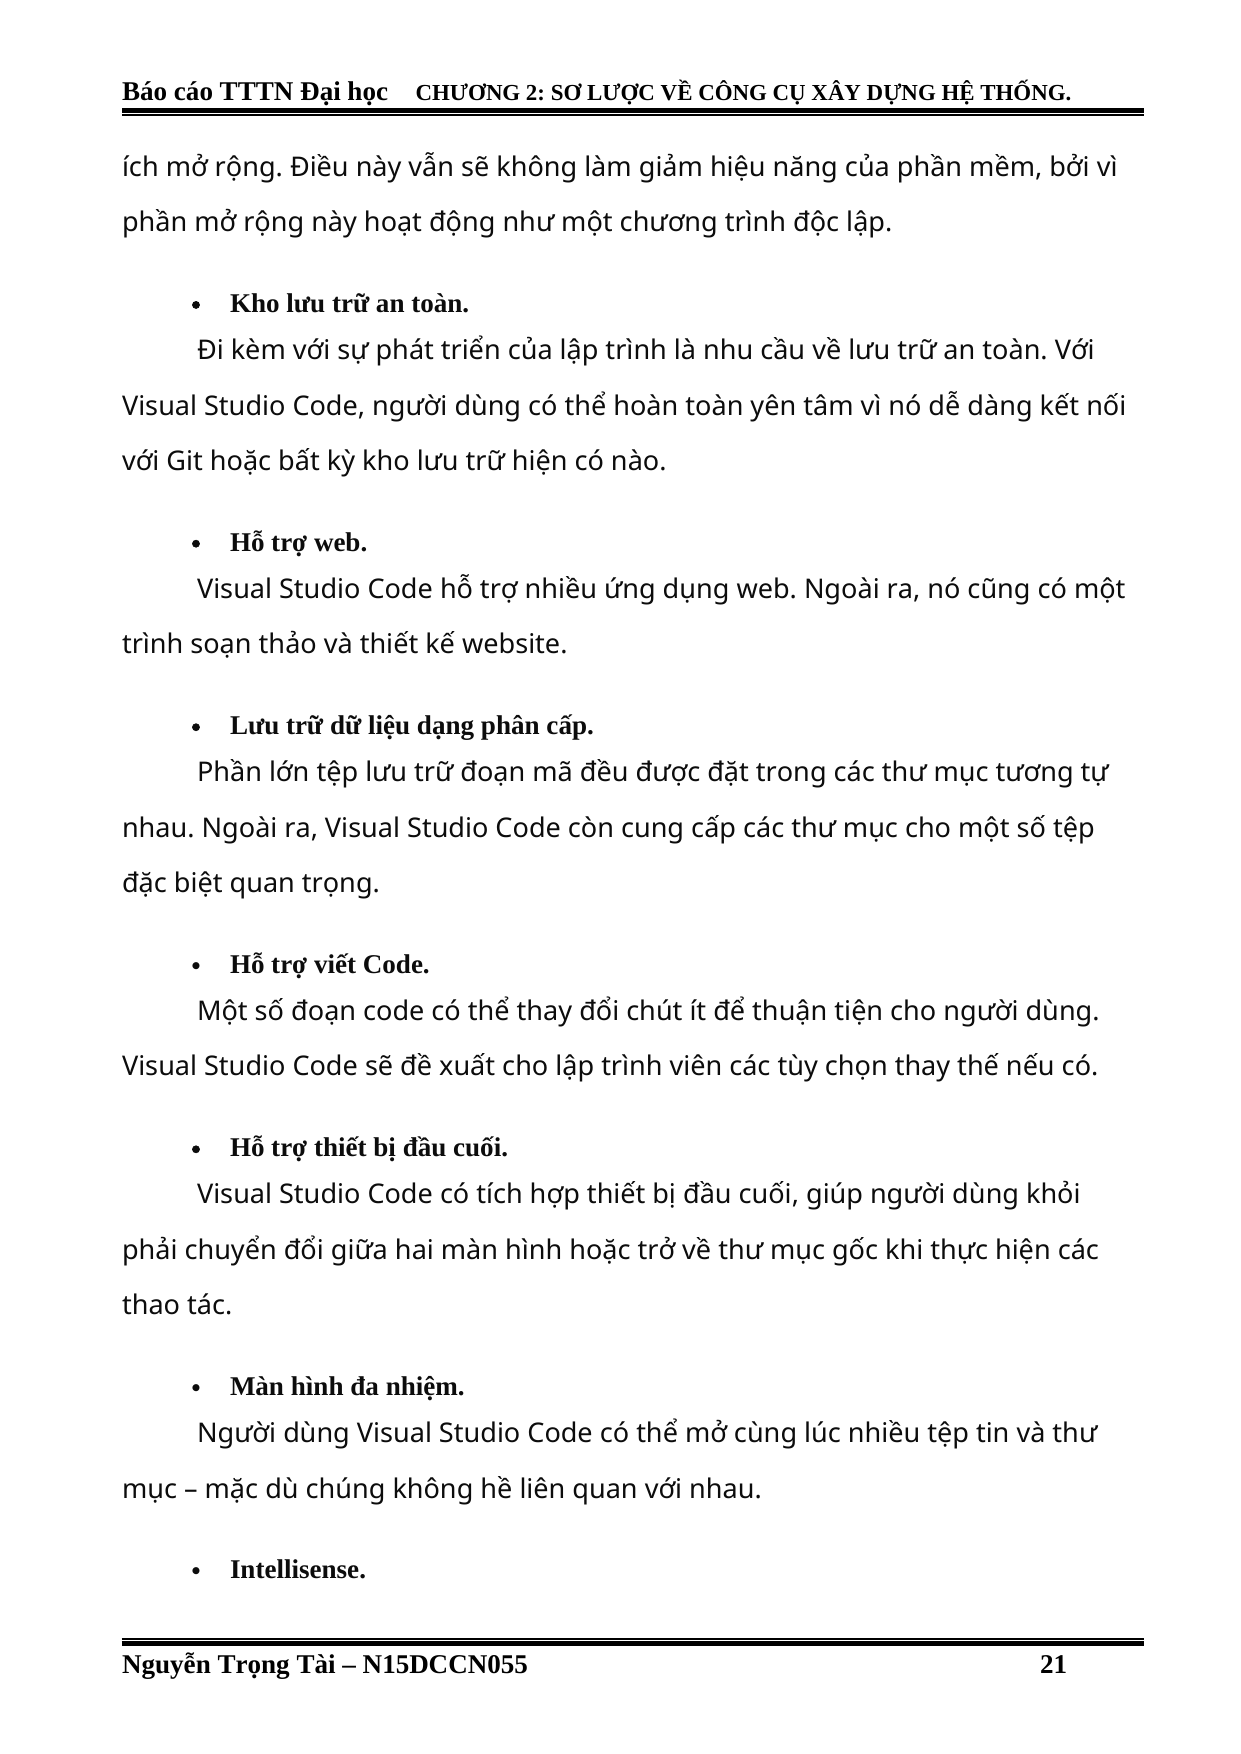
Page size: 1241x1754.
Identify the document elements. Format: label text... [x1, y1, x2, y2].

list Hỗ trợ web. [192, 526, 1144, 557]
text Phần lớn tệp lưu trữ đoạn mã đều được đặt trong các thư mục tương tự nhau. Ngoài ra, Visual Studio Code còn cung cấp các thư mục cho một số tệp đặc biệt quan trọng. [122, 753, 1144, 900]
list Hỗ trợ thiết bị đầu cuối. [192, 1131, 1144, 1162]
text Đi kèm với sự phát triển của lập trình là nhu cầu về lưu trữ an toàn. Với Visual Studio Code, người dùng có thể hoàn toàn yên tâm vì nó dễ dàng kết nối với Git hoặc bất kỳ kho lưu trữ hiện có nào. [122, 331, 1144, 478]
text Một số đoạn code có thể thay đổi chút ít để thuận tiện cho người dùng. Visual Studio Code sẽ đề xuất cho lập trình viên các tùy chọn thay thế nếu có. [122, 992, 1144, 1084]
list Hỗ trợ viết Code. [192, 948, 1144, 979]
text Người dùng Visual Studio Code có thể mở cùng lúc nhiều tệp tin và thư mục – mặc dù chúng không hề liên quan với nhau. [122, 1414, 1144, 1506]
text Visual Studio Code hỗ trợ nhiều ứng dụng web. Ngoài ra, nó cũng có một trình soạn thảo và thiết kế website. [122, 569, 1144, 662]
list Màn hình đa nhiệm. [192, 1370, 1144, 1401]
list Intellisense. [192, 1553, 1144, 1585]
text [122, 147, 1144, 239]
list Kho lưu trữ an toàn. [192, 287, 1144, 318]
text Visual Studio Code có tích hợp thiết bị đầu cuối, giúp người dùng khỏi phải chuyển đổi giữa hai màn hình hoặc trở về thư mục gốc khi thực hiện các thao tác. [122, 1175, 1144, 1322]
list Lưu trữ dữ liệu dạng phân cấp. [192, 709, 1144, 740]
